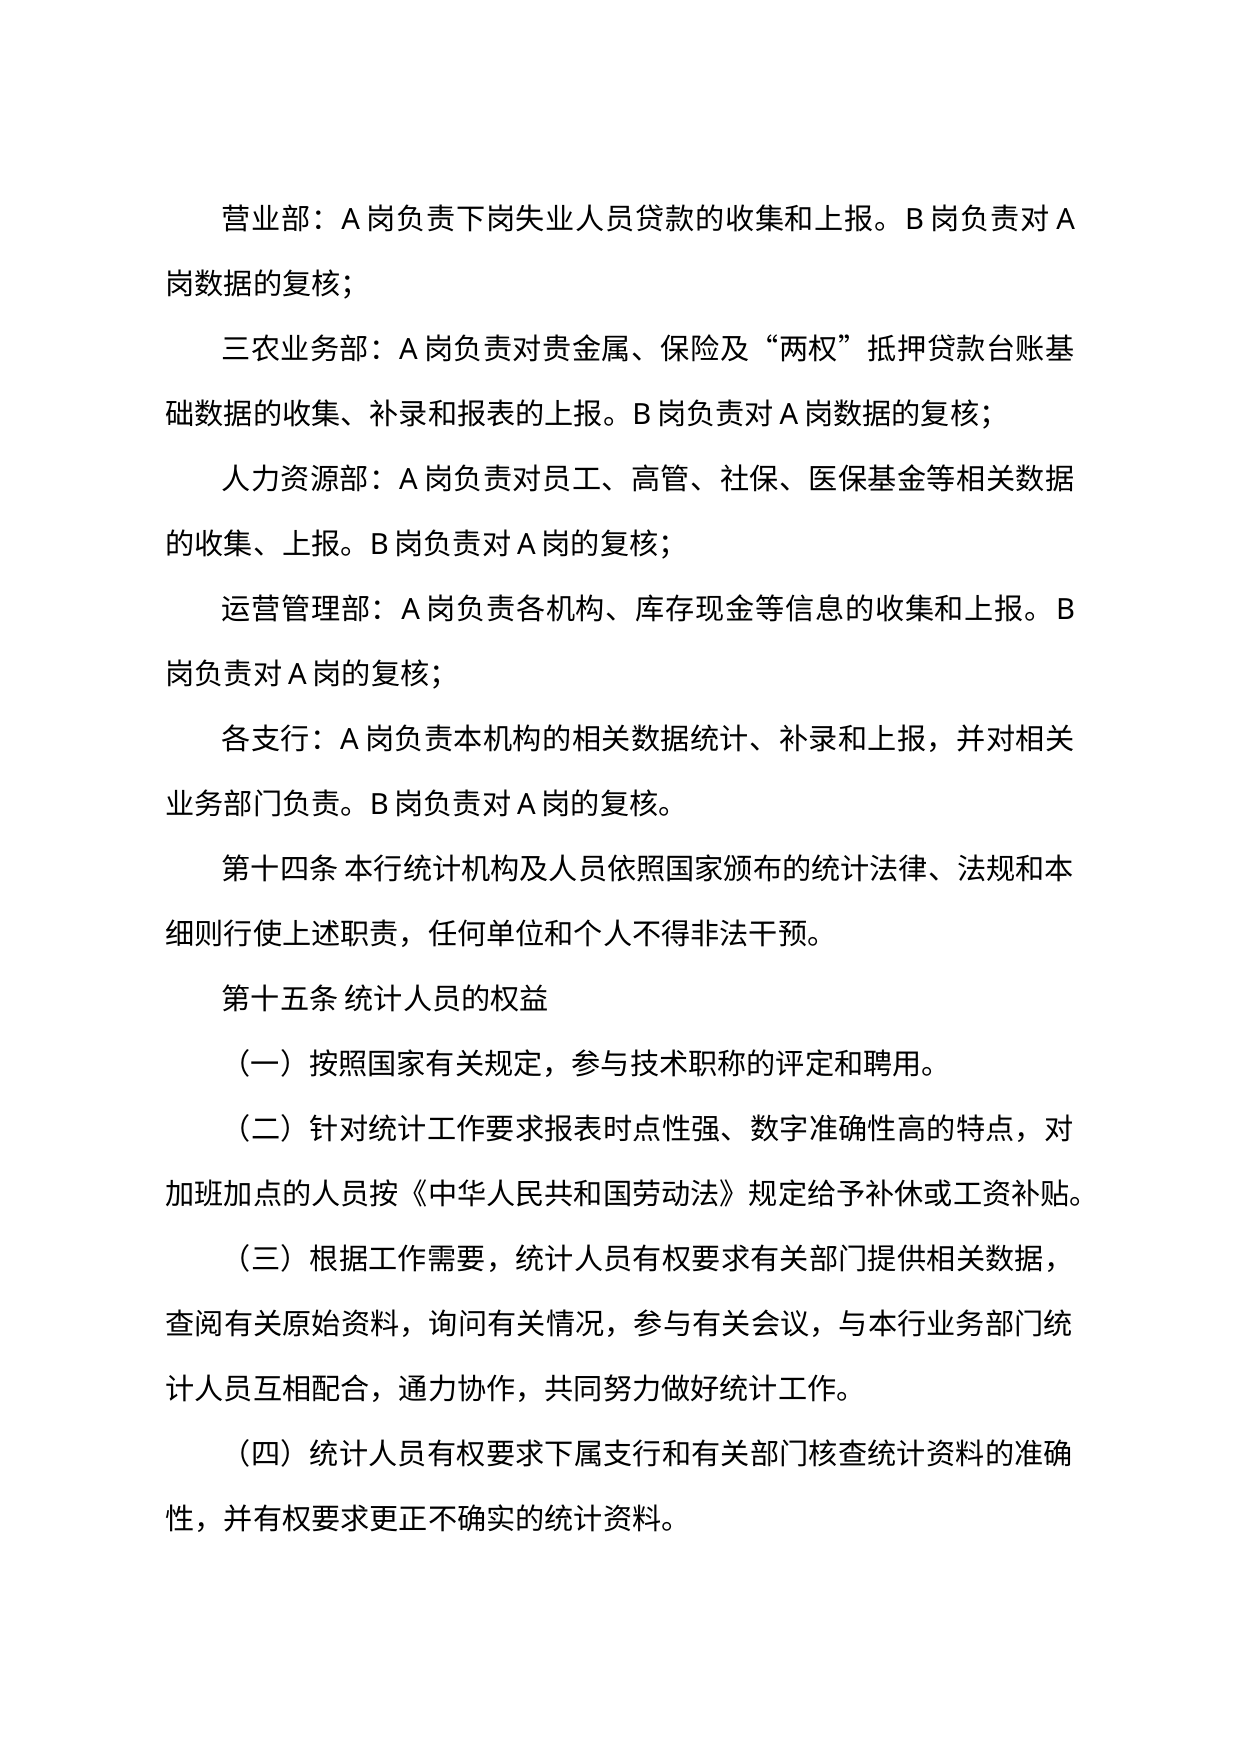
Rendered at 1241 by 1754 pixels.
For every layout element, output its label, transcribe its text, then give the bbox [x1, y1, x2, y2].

text 第十四条 本行统计机构及人员依照国家颁布的统计法律、法规和本细则行使上述职责，任何单位和个人不得非法干预。 [165, 834, 1075, 964]
text 运营管理部：A岗负责各机构、库存现金等信息的收集和上报。B岗负责对A岗的复核； [165, 574, 1075, 704]
text （一）按照国家有关规定，参与技术职称的评定和聘用。 [165, 1029, 1075, 1094]
text 人力资源部：A岗负责对员工、高管、社保、医保基金等相关数据的收集、上报。B岗负责对A岗的复核； [165, 444, 1075, 574]
text 营业部：A岗负责下岗失业人员贷款的收集和上报。B岗负责对A岗数据的复核； [165, 184, 1075, 314]
text （三）根据工作需要，统计人员有权要求有关部门提供相关数据，查阅有关原始资料，询问有关情况，参与有关会议，与本行业务部门统计人员互相配合，通力协作，共同努力做好统计工作。 [165, 1224, 1075, 1419]
text （二）针对统计工作要求报表时点性强、数字准确性高的特点，对加班加点的人员按《中华人民共和国劳动法》规定给予补休或工资补贴。 [165, 1094, 1075, 1224]
text 各支行：A岗负责本机构的相关数据统计、补录和上报，并对相关业务部门负责。B岗负责对A岗的复核。 [165, 704, 1075, 834]
text 第十五条 统计人员的权益 [165, 964, 1075, 1029]
text 三农业务部：A岗负责对贵金属、保险及“两权”抵押贷款台账基础数据的收集、补录和报表的上报。B岗负责对A岗数据的复核； [165, 314, 1075, 444]
text （四）统计人员有权要求下属支行和有关部门核查统计资料的准确性，并有权要求更正不确实的统计资料。 [165, 1419, 1075, 1549]
